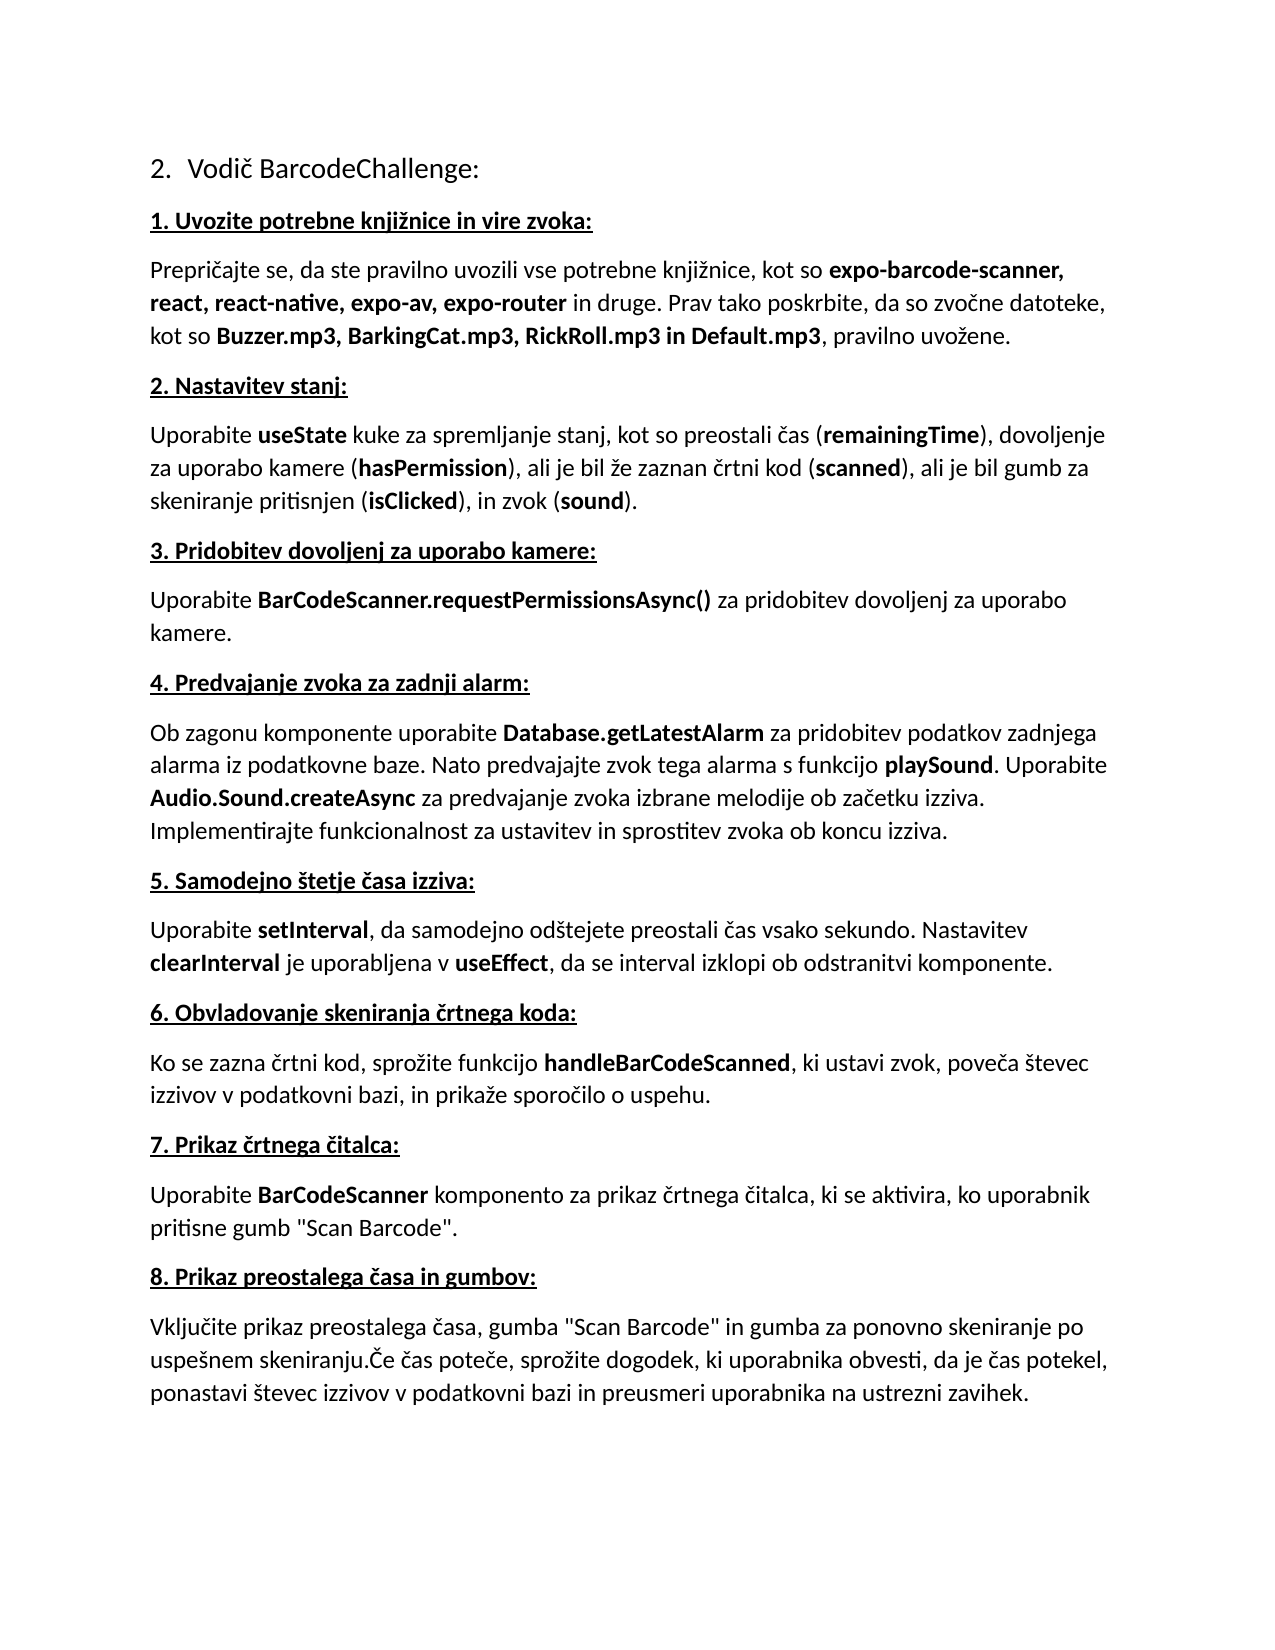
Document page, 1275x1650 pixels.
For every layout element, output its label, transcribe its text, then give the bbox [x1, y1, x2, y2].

list Vodič BarcodeChallenge: [150, 150, 1125, 186]
text 2. Nastavitev stanj: [150, 370, 1125, 401]
text 1. Uvozite potrebne knjižnice in vire zvoka: [150, 205, 1125, 236]
text 7. Prikaz črtnega čitalca: [150, 1129, 1125, 1160]
text Uporabite BarCodeScanner.requestPermissionsAsync() za pridobitev dovoljenj za uporabo kamere. [150, 585, 1125, 648]
text 5. Samodejno štetje časa izziva: [150, 865, 1125, 896]
text 3. Pridobitev dovoljenj za uporabo kamere: [150, 535, 1125, 566]
text 4. Predvajanje zvoka za zadnji alarm: [150, 667, 1125, 698]
text Uporabite useState kuke za spremljanje stanj, kot so preostali čas (remainingTime), dovoljenje za uporabo kamere (hasPermission), ali je bil že zaznan črtni kod (scanned), ali je bil gumb za skeniranje pritisnjen (isClicked), in zvok (sound). [150, 420, 1125, 516]
text Uporabite setInterval, da samodejno odštejete preostali čas vsako sekundo. Nastavitev clearInterval je uporabljena v useEffect, da se interval izklopi ob odstranitvi komponente. [150, 915, 1125, 978]
text Uporabite BarCodeScanner komponento za prikaz črtnega čitalca, ki se aktivira, ko uporabnik pritisne gumb "Scan Barcode". [150, 1179, 1125, 1242]
text 6. Obvladovanje skeniranja črtnega koda: [150, 997, 1125, 1028]
text Ob zagonu komponente uporabite Database.getLatestAlarm za pridobitev podatkov zadnjega alarma iz podatkovne baze. Nato predvajajte zvok tega alarma s funkcijo playSound. Uporabite Audio.Sound.createAsync za predvajanje zvoka izbrane melodije ob začetku izziva. Implementirajte funkcionalnost za ustavitev in sprostitev zvoka ob koncu izziva. [150, 717, 1125, 846]
text Ko se zazna črtni kod, sprožite funkcijo handleBarCodeScanned, ki ustavi zvok, poveča števec izzivov v podatkovni bazi, in prikaže sporočilo o uspehu. [150, 1047, 1125, 1110]
text 8. Prikaz preostalega časa in gumbov: [150, 1261, 1125, 1292]
text Vključite prikaz preostalega časa, gumba "Scan Barcode" in gumba za ponovno skeniranje po uspešnem skeniranju.Če čas poteče, sprožite dogodek, ki uporabnika obvesti, da je čas potekel, ponastavi števec izzivov v podatkovni bazi in preusmeri uporabnika na ustrezni zavihek. [150, 1311, 1125, 1407]
text Prepričajte se, da ste pravilno uvozili vse potrebne knjižnice, kot so expo-barcode-scanner, react, react-native, expo-av, expo-router in druge. Prav tako poskrbite, da so zvočne datoteke, kot so Buzzer.mp3, BarkingCat.mp3, RickRoll.mp3 in Default.mp3, pravilno uvožene. [150, 255, 1125, 351]
